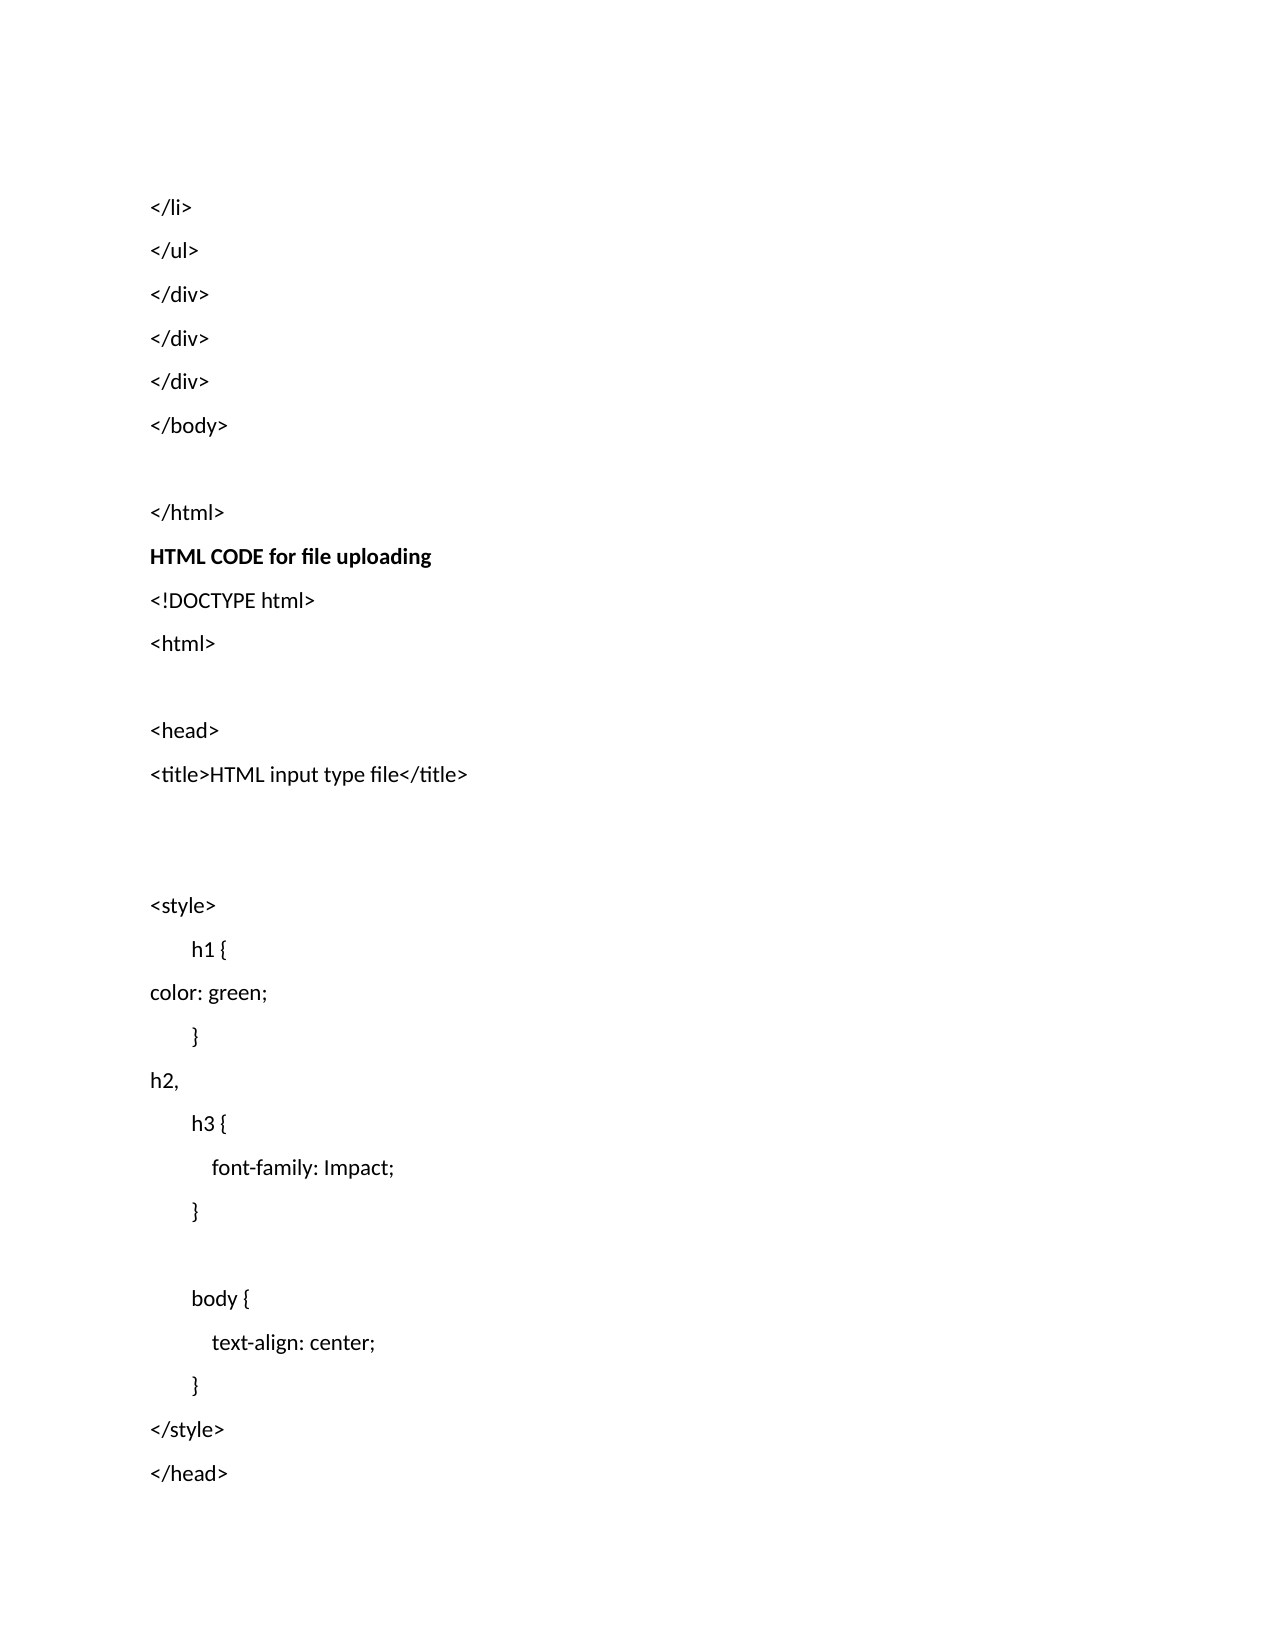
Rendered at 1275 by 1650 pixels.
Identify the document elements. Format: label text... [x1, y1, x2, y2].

text <!DOCTYPE html> [150, 586, 1125, 613]
text </html> [150, 499, 1125, 526]
text color: green; [150, 979, 1125, 1006]
text } [150, 1023, 1125, 1050]
text </li> [150, 194, 1125, 221]
text h2, [150, 1067, 1125, 1093]
text </head> [150, 1459, 1125, 1486]
text </body> [150, 412, 1125, 439]
text </div> [150, 324, 1125, 352]
text h3 { [150, 1110, 1125, 1137]
text <style> [150, 892, 1125, 919]
text <head> [150, 717, 1125, 744]
text </div> [150, 281, 1125, 308]
text </ul> [150, 237, 1125, 264]
text HTML CODE for file uploading [150, 543, 1125, 570]
text h1 { [150, 936, 1125, 963]
text <html> [150, 630, 1125, 657]
text } [150, 1197, 1125, 1224]
text body { [150, 1285, 1125, 1312]
text text-align: center; [150, 1328, 1125, 1355]
text font-family: Impact; [150, 1154, 1125, 1181]
text </div> [150, 368, 1125, 395]
text <title>HTML input type file</title> [150, 761, 1125, 788]
text } [150, 1372, 1125, 1399]
text </style> [150, 1416, 1125, 1443]
